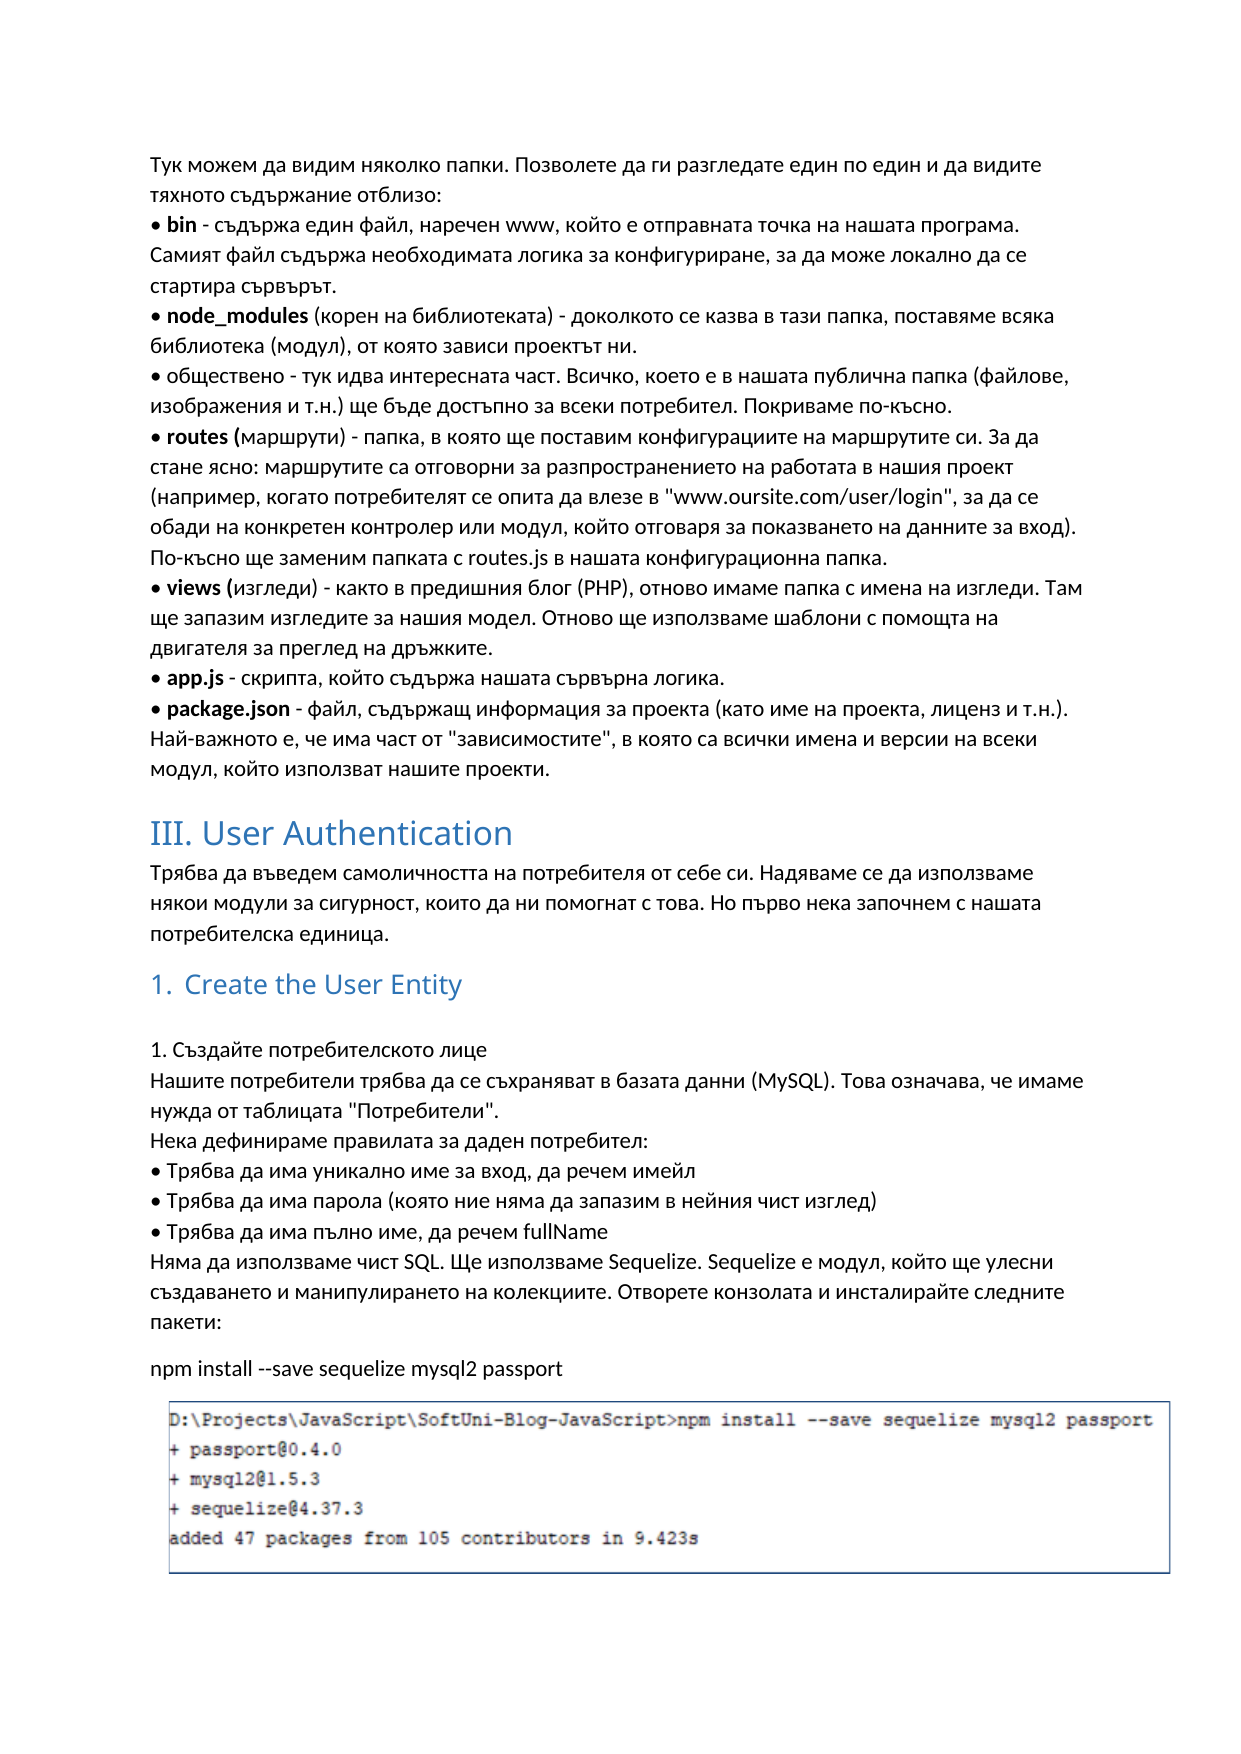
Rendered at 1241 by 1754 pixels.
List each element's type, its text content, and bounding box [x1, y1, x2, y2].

subtitle 1. Create the User Entity [150, 966, 1090, 1002]
text Тук можем да видим няколко папки. Позволете да ги разгледате един по един и да видите тяхното съдържание отблизо: • bin - съдържа един файл, наречен www, който е отправната точка на нашата програма. Самият файл съдържа необходимата логика за конфигуриране, за да може локално да се стартира сървърът. • node_modules (корен на библиотеката) - доколкото се казва в тази папка, поставяме всяка библиотека (модул), от която зависи проектът ни. • обществено - тук идва интересната част. Всичко, което е в нашата публична папка (файлове, изображения и т.н.) ще бъде достъпно за всеки потребител. Покриваме по-късно. • routes (маршрути) - папка, в която ще поставим конфигурациите на маршрутите си. За да стане ясно: маршрутите са отговорни за разпространението на работата в нашия проект (например, когато потребителят се опита да влезе в "www.oursite.com/user/login", за да се обади на конкретен контролер или модул, който отговаря за показването на данните за вход). По-късно ще заменим папката с routes.js в нашата конфигурационна папка. • views (изгледи) - както в предишния блог (PHP), отново имаме папка с имена на изгледи. Там ще запазим изгледите за нашия модел. Отново ще използваме шаблони с помощта на двигателя за преглед на дръжките. • app.js - скрипта, който съдържа нашата сървърна логика. • package.json - файл, съдържащ информация за проекта (като име на проекта, лиценз и т.н.). Най-важното е, че има част от "зависимостите", в която са всички имена и версии на всеки модул, който използват нашите проекти. [150, 150, 1090, 782]
text 1. Създайте потребителското лице Нашите потребители трябва да се съхраняват в базата данни (MySQL). Това означава, че имаме нужда от таблицата "Потребители". Нека дефинираме правилата за даден потребител: • Трябва да има уникално име за вход, да речем имейл • Трябва да има парола (която ние няма да запазим в нейния чист изглед) • Трябва да има пълно име, да речем fullName Няма да използваме чист SQL. Ще използваме Sequelize. Sequelize е модул, който ще улесни създаването и манипулирането на колекциите. Отворете конзолата и инсталирайте следните пакети: [150, 1005, 1090, 1336]
subtitle III. User Authentication [150, 809, 1090, 855]
text Трябва да въведем самоличността на потребителя от себе си. Надяваме се да използваме някои модули за сигурност, които да ни помогнат с това. Но първо нека започнем с нашата потребителска единица. [150, 858, 1090, 947]
text npm install --save sequelize mysql2 passport [150, 1354, 1090, 1382]
